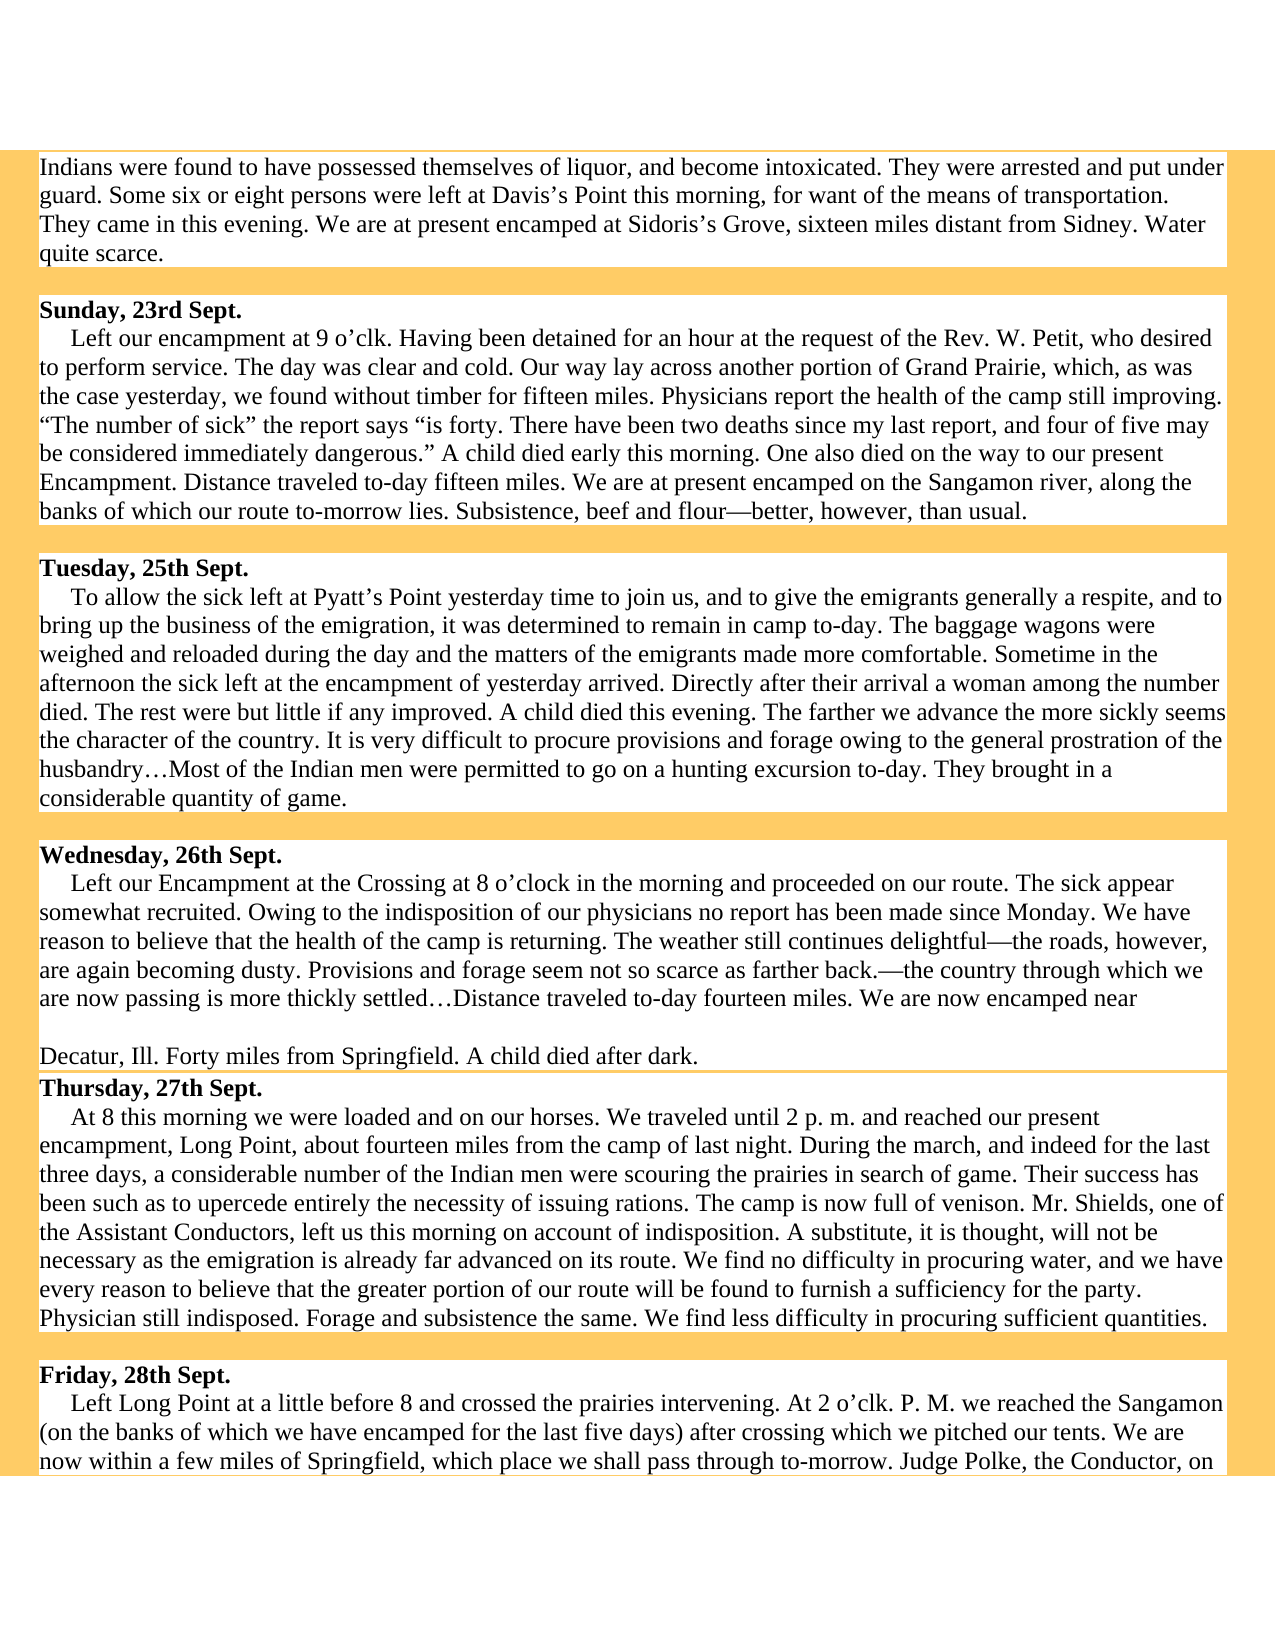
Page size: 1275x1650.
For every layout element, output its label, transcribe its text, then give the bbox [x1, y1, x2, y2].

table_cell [0, 1358, 1275, 1476]
table_cell Thursday, 27th Sept. At 8 this morning we were loaded and on our horses. We traveled until 2 p. m. and reached our present encampment, Long Point, about fourteen miles from the camp of last night. During the march, and indeed for the last three days, a considerable number of the Indian men were scouring the prairies in search of game. Their success has been such as to upercede entirely the necessity of issuing rations. The camp is now full of venison. Mr. Shields, one of the Assistant Conductors, left us this morning on account of indisposition. A substitute, it is thought, will not be necessary as the emigration is already far advanced on its route. We find no difficulty in procuring water, and we have every reason to believe that the greater portion of our route will be found to furnish a sufficiency for the party. Physician still indisposed. Forage and subsistence the same. We find less difficulty in procuring sufficient quantities. [0, 1071, 1275, 1358]
table_cell Tuesday, 25th Sept. To allow the sick left at Pyatt’s Point yesterday time to join us, and to give the emigrants generally a respite, and to bring up the business of the emigration, it was determined to remain in camp to-day. The baggage wagons were weighed and reloaded during the day and the matters of the emigrants made more comfortable. Sometime in the afternoon the sick left at the encampment of yesterday arrived. Directly after their arrival a woman among the number died. The rest were but little if any improved. A child died this evening. The farther we advance the more sickly seems the character of the country. It is very difficult to procure provisions and forage owing to the general prostration of the husbandry…Most of the Indian men were permitted to go on a hunting excursion to-day. They brought in a considerable quantity of game. [0, 551, 1275, 838]
table_cell Sunday, 23rd Sept. Left our encampment at 9 o’clk. Having been detained for an hour at the request of the Rev. W. Petit, who desired to perform service. The day was clear and cold. Our way lay across another portion of Grand Prairie, which, as was the case yesterday, we found without timber for fifteen miles. Physicians report the health of the camp still improving. “The number of sick” the report says “is forty. There have been two deaths since my last report, and four of five may be considered immediately dangerous.” A child died early this morning. One also died on the way to our present Encampment. Distance traveled to-day fifteen miles. We are at present encamped on the Sangamon river, along the banks of which our route to-morrow lies. Subsistence, beef and flour—better, however, than usual. [0, 293, 1275, 551]
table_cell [0, 150, 1275, 293]
table_cell Wednesday, 26th Sept. Left our Encampment at the Crossing at 8 o’clock in the morning and proceeded on our route. The sick appear somewhat recruited. Owing to the indisposition of our physicians no report has been made since Monday. We have reason to believe that the health of the camp is returning. The weather still continues delightful—the roads, however, are again becoming dusty. Provisions and forage seem not so scarce as farther back.—the country through which we are now passing is more thickly settled…Distance traveled to-day fourteen miles. We are now encamped near Decatur, Ill. Forty miles from Springfield. A child died after dark. [0, 838, 1275, 1071]
